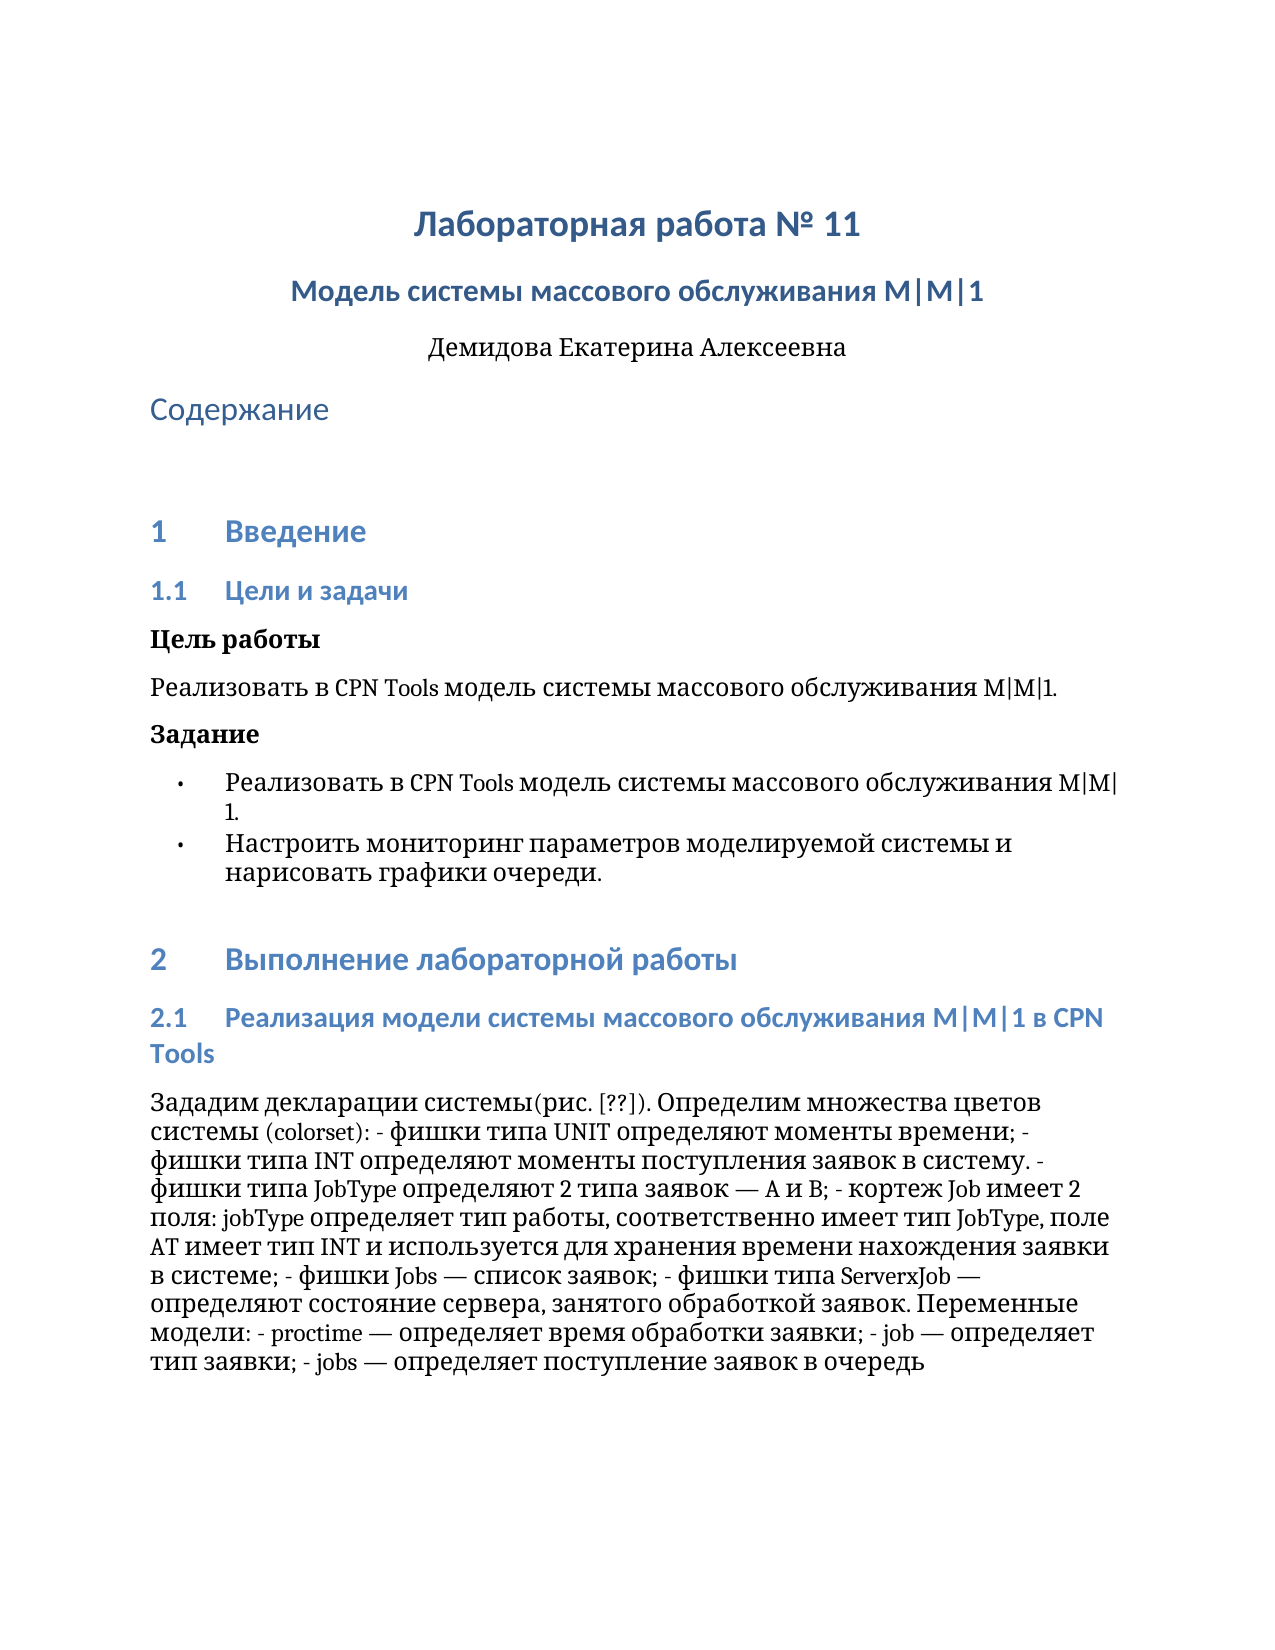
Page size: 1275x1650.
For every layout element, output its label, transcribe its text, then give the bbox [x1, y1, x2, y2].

text Реализовать в CPN Tools модель системы массового обслуживания M|M|1. [150, 674, 1125, 703]
subtitle 2 Выполнение лабораторной работы [150, 938, 1125, 978]
list Настроить мониторинг параметров моделируемой системы и нарисовать графики очереди. [175, 830, 1125, 888]
list Реализовать в CPN Tools модель системы массового обслуживания M|M|1. [175, 769, 1125, 826]
text Задание [150, 721, 1125, 750]
subtitle Модель системы массового обслуживания M|M|1 [150, 271, 1125, 309]
text Цель работы [150, 626, 1125, 655]
subtitle 1.1 Цели и задачи [150, 572, 1125, 608]
subtitle 2.1 Реализация модели системы массового обслуживания M|M|1 в CPN Tools [150, 999, 1125, 1070]
subtitle 1 Введение [150, 510, 1125, 551]
text Зададим декларации системы(рис. [??]). Определим множества цветов системы (colorset): - фишки типа UNIT определяют моменты времени; - фишки типа INT определяют моменты поступления заявок в систему. - фишки типа JobType определяют 2 типа заявок — A и B; - кортеж Job имеет 2 поля: jobType определяет тип работы, соответственно имеет тип JobType, поле AT имеет тип INT и используется для хранения времени нахождения заявки в системе; - фишки Jobs — список заявок; - фишки типа ServerxJob — определяют состояние сервера, занятого обработкой заявок. Переменные модели: - proctime — определяет время обработки заявки; - job — определяет тип заявки; - jobs — определяет поступление заявок в очередь [150, 1089, 1125, 1377]
title Лабораторная работа № 11 [150, 200, 1125, 246]
text Демидова Екатерина Алексеевна [150, 334, 1125, 363]
